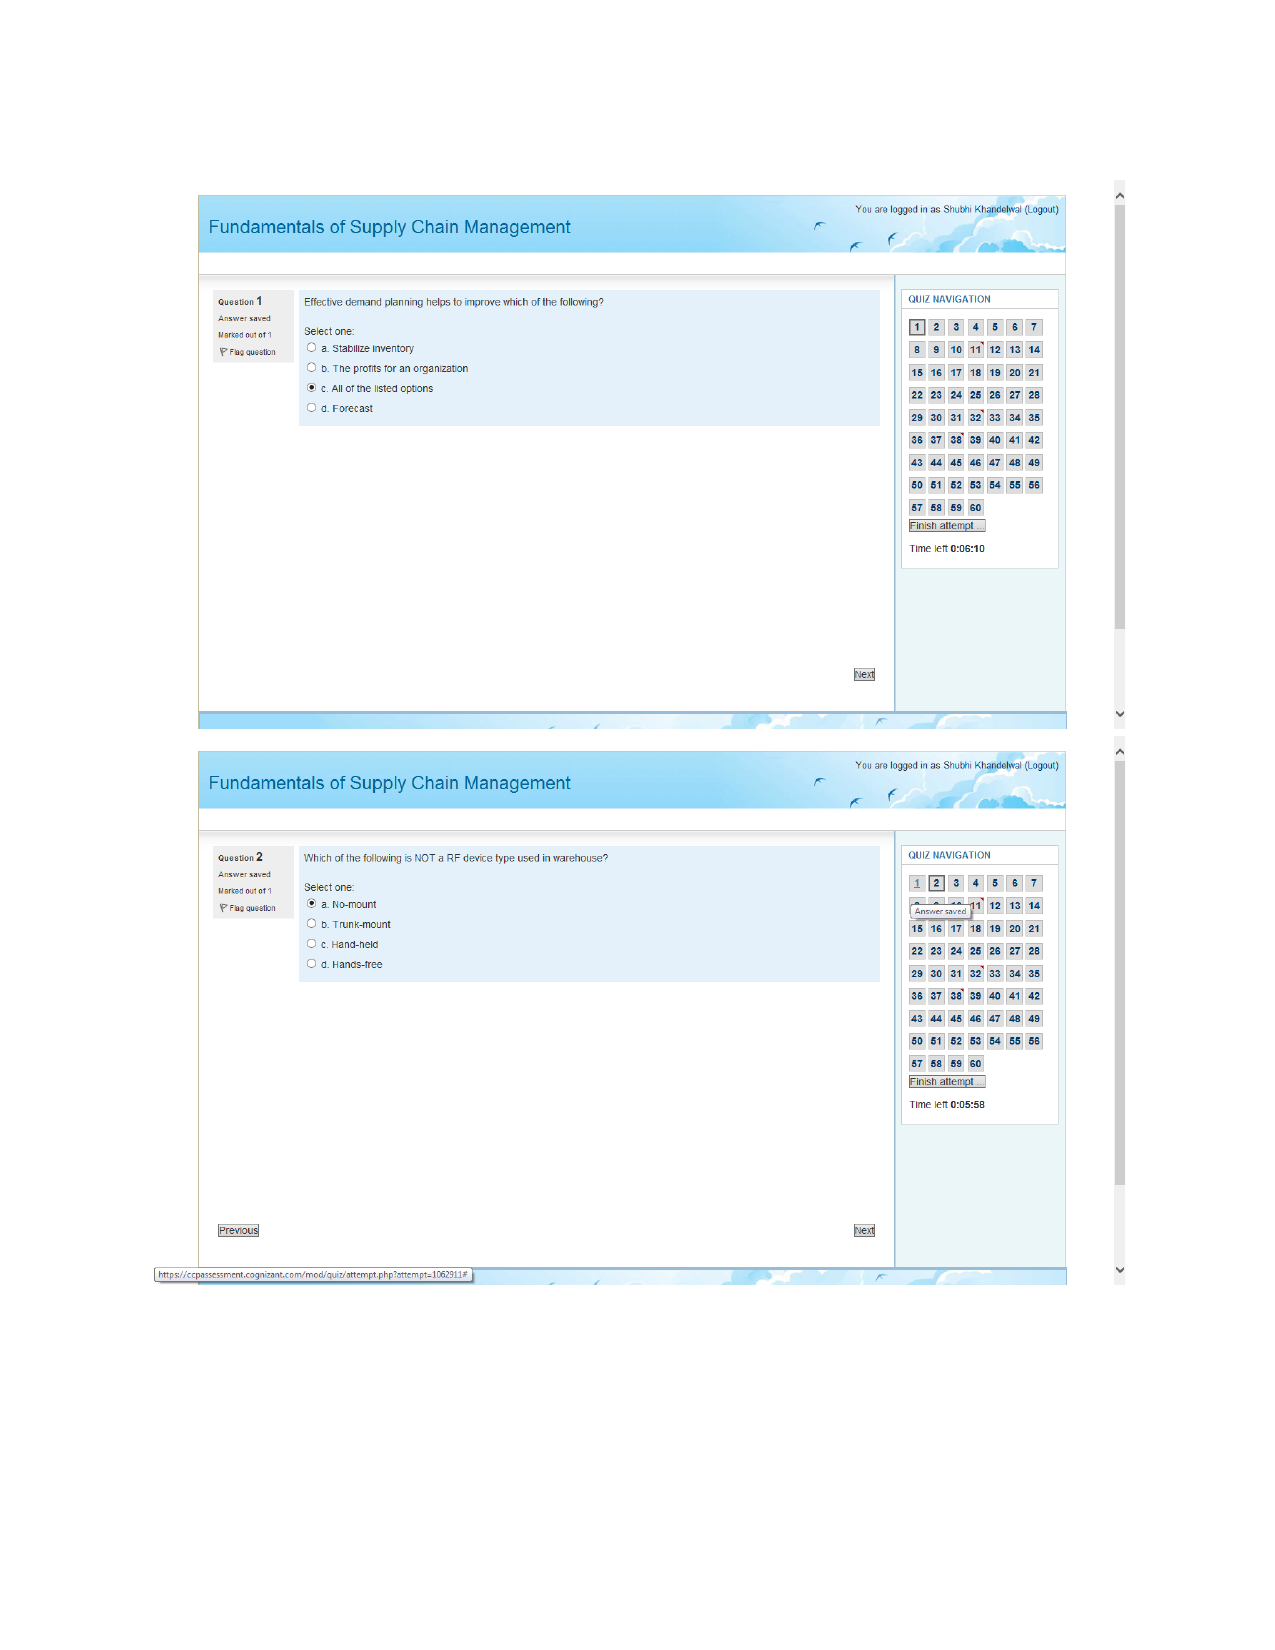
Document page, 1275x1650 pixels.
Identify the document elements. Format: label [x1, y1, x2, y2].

picture [150, 736, 1125, 1285]
picture [150, 180, 1125, 729]
